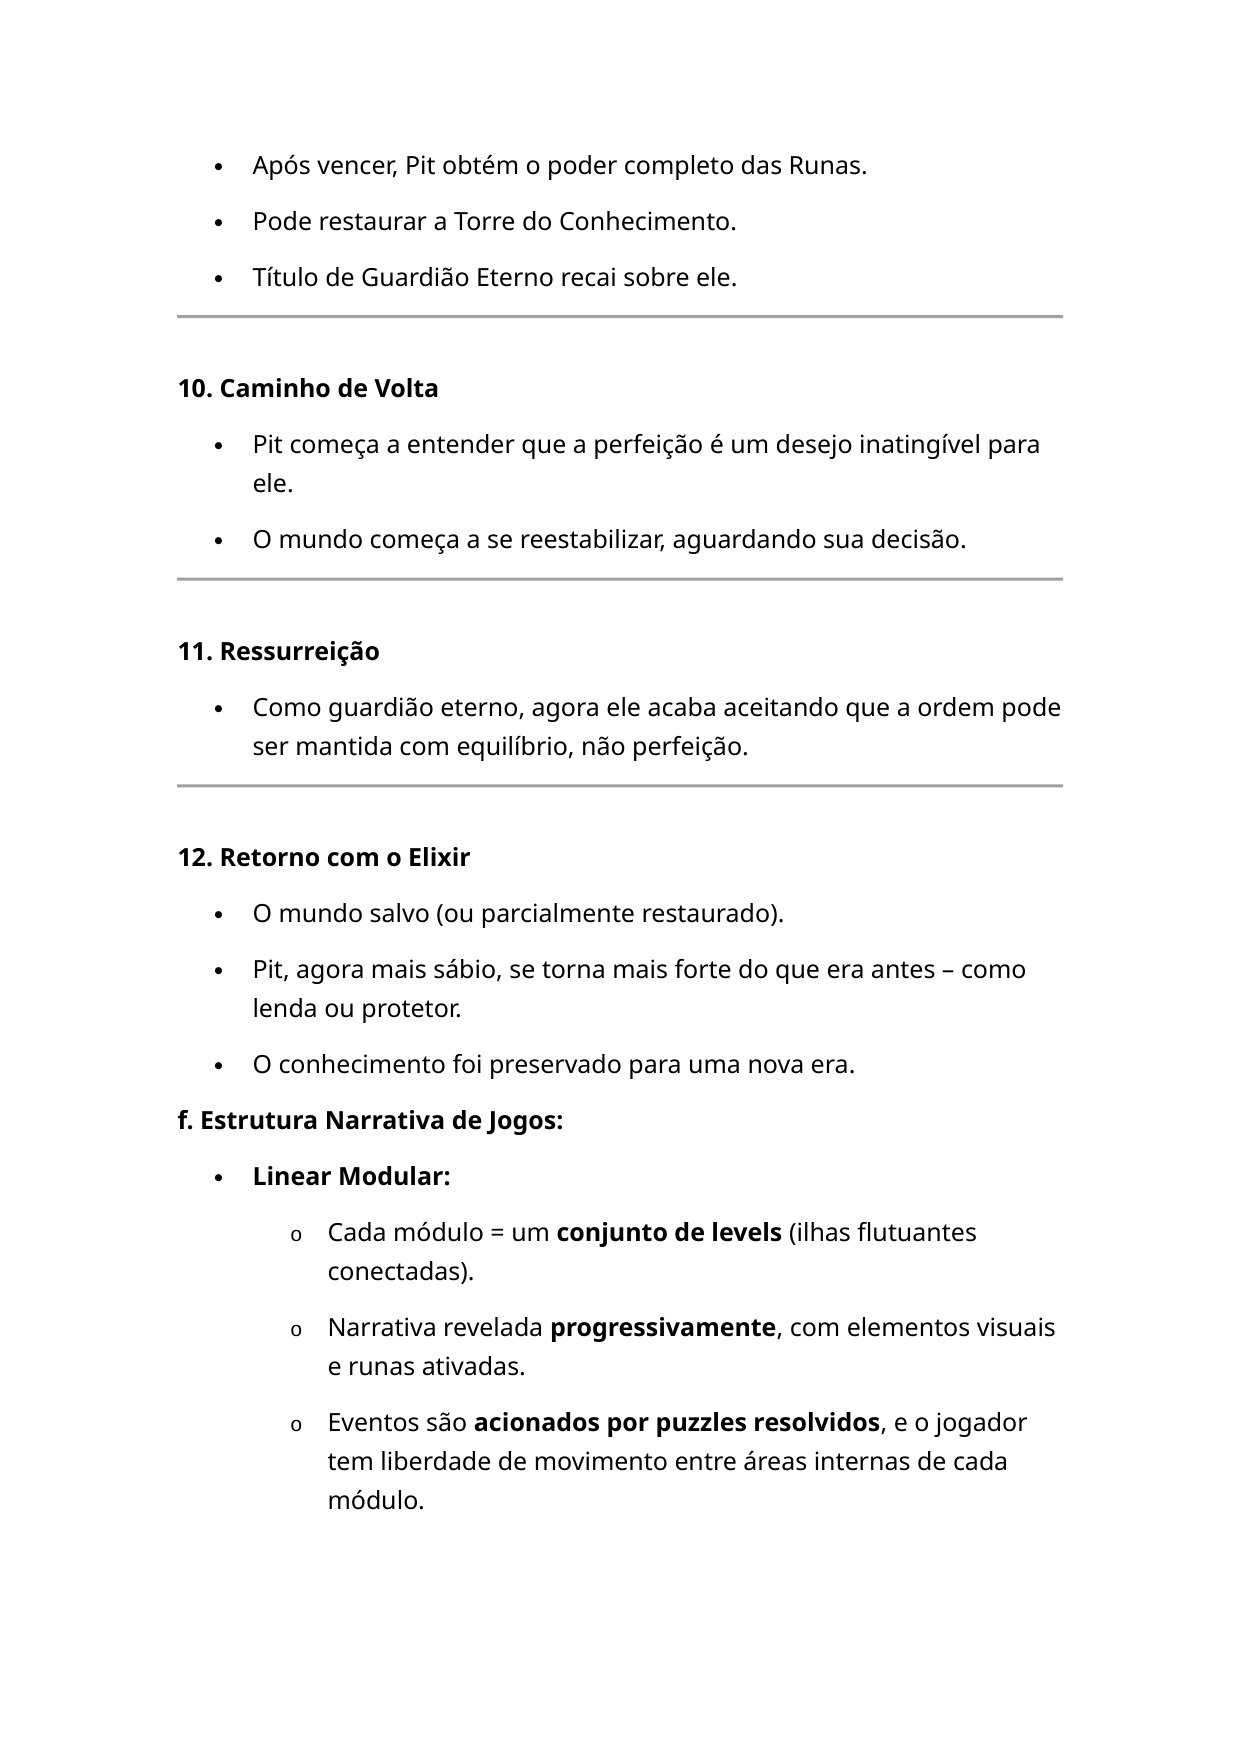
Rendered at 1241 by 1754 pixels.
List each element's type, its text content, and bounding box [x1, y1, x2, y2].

text f. Estrutura Narrativa de Jogos: [177, 1103, 1063, 1137]
text 10. Caminho de Volta [177, 371, 1063, 405]
list Narrativa revelada progressivamente, com elementos visuais e runas ativadas. [290, 1309, 1063, 1382]
list Título de Guardião Eterno recai sobre ele. [215, 259, 1063, 293]
list Após vencer, Pit obtém o poder completo das Runas. [215, 148, 1063, 182]
list Linear Modular: [215, 1158, 1063, 1192]
list O mundo salvo (ou parcialmente restaurado). [215, 896, 1063, 930]
text 11. Ressurreição [177, 633, 1063, 667]
list Eventos são acionados por puzzles resolvidos, e o jogador tem liberdade de movimento entre áreas internas de cada módulo. [290, 1404, 1063, 1517]
list Pode restaurar a Torre do Conhecimento. [215, 203, 1063, 237]
list Como guardião eterno, agora ele acaba aceitando que a ordem pode ser mantida com equilíbrio, não perfeição. [215, 689, 1063, 762]
list O mundo começa a se reestabilizar, aguardando sua decisão. [215, 522, 1063, 556]
text 12. Retorno com o Elixir [177, 840, 1063, 874]
list Cada módulo = um conjunto de levels (ilhas flutuantes conectadas). [290, 1214, 1063, 1287]
list Pit, agora mais sábio, se torna mais forte do que era antes – como lenda ou protetor. [215, 952, 1063, 1025]
list Pit começa a entender que a perfeição é um desejo inatingível para ele. [215, 427, 1063, 500]
list O conhecimento foi preservado para uma nova era. [215, 1047, 1063, 1081]
